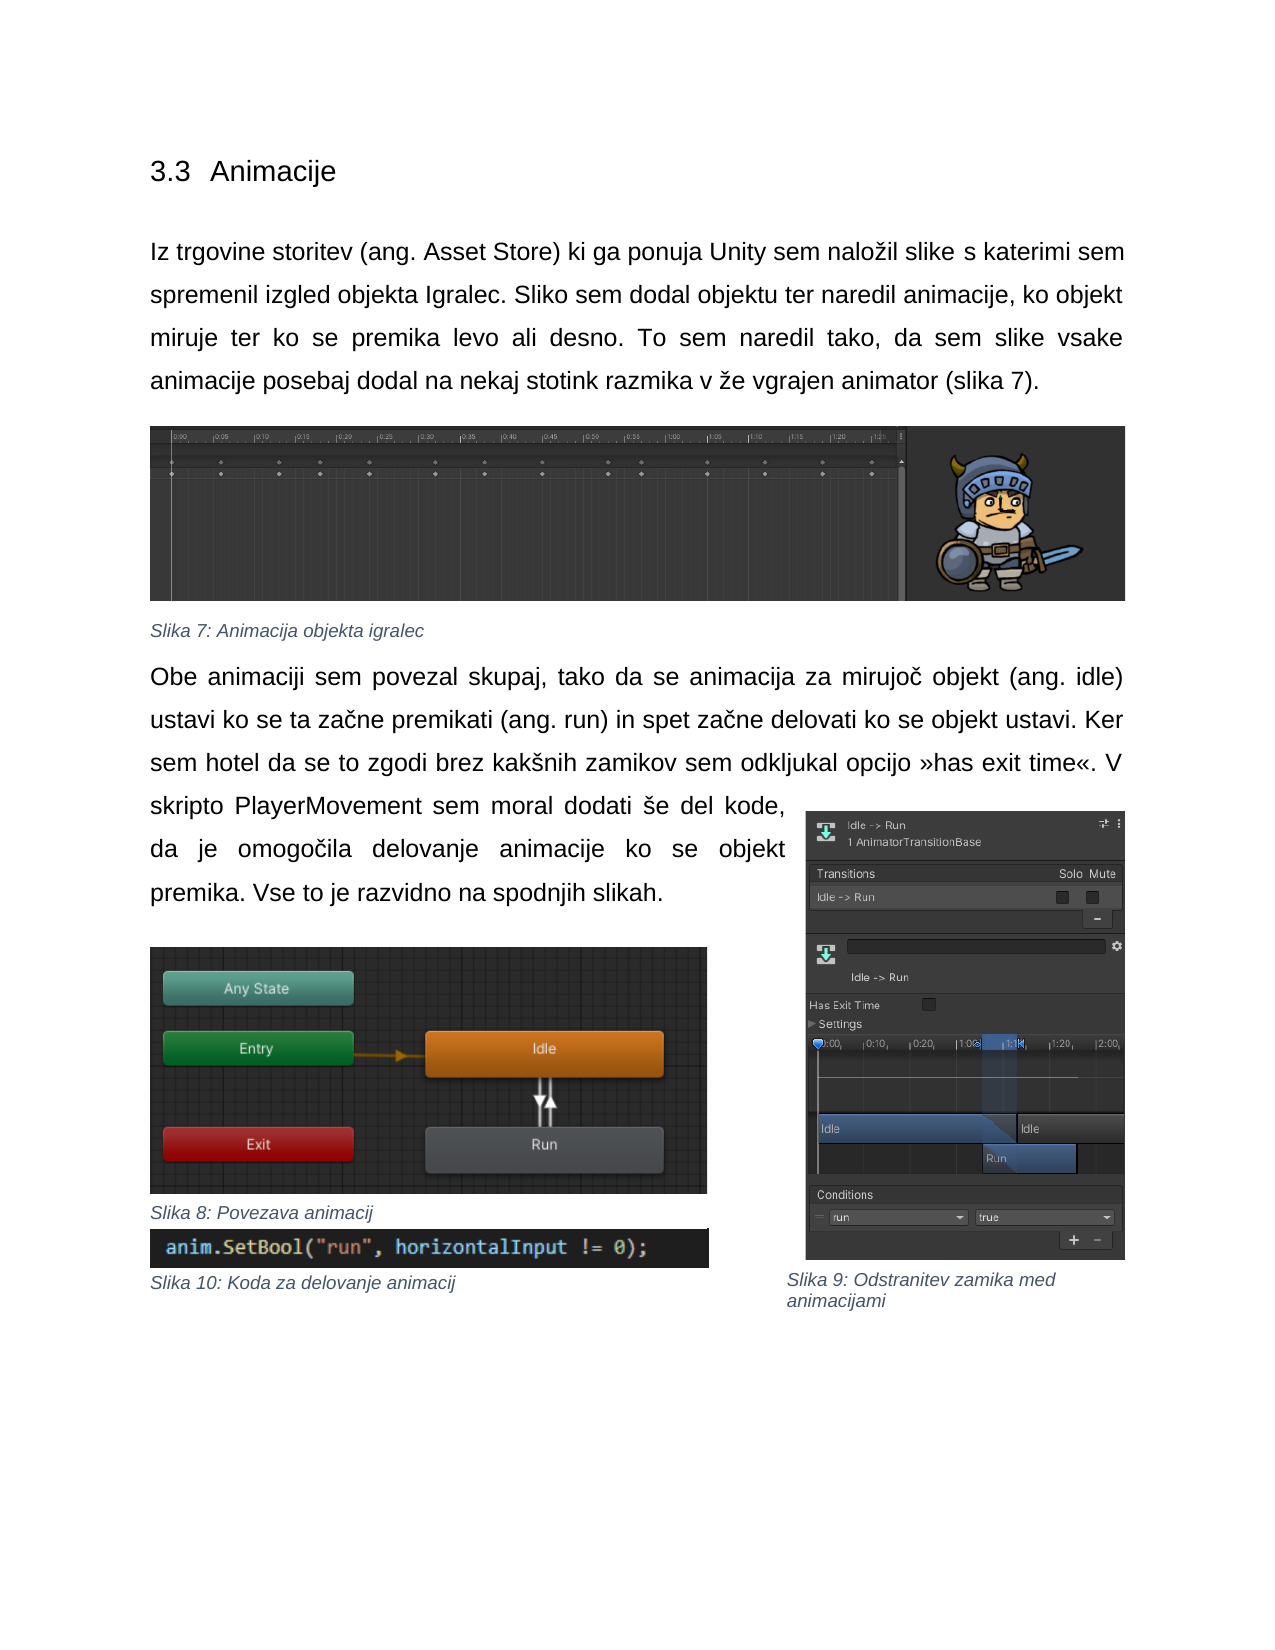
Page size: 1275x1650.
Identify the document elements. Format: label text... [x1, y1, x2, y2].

picture [150, 1228, 709, 1268]
text Iz trgovine storitev (ang. Asset Store) ki ga ponuja Unity sem naložil slike s katerimi sem spremenil izgled objekta Igralec. Sliko sem dodal objektu ter naredil animacije, ko objekt miruje ter ko se premika levo ali desno. To sem naredil tako, da sem slike vsake animacije posebaj dodal na nekaj stotink razmika v že vgrajen animator (slika 7). [150, 237, 1125, 395]
text Slika 7: Animacija objekta igralec [150, 619, 1125, 641]
text Obe animaciji sem povezal skupaj, tako da se animacija za mirujoč objekt (ang. idle) ustavi ko se ta začne premikati (ang. run) in spet začne delovati ko se objekt ustavi. Ker sem hotel da se to zgodi brez kakšnih zamikov sem odkljukal opcijo »has exit time«. V skripto PlayerMovement sem moral dodati še del kode, da je omogočila delovanje animacije ko se objekt premika. Vse to je razvidno na spodnjih slikah. [150, 662, 1125, 906]
subtitle Animacije [150, 154, 1125, 188]
picture [805, 811, 1125, 1260]
picture [150, 947, 708, 1194]
picture [150, 426, 1125, 601]
